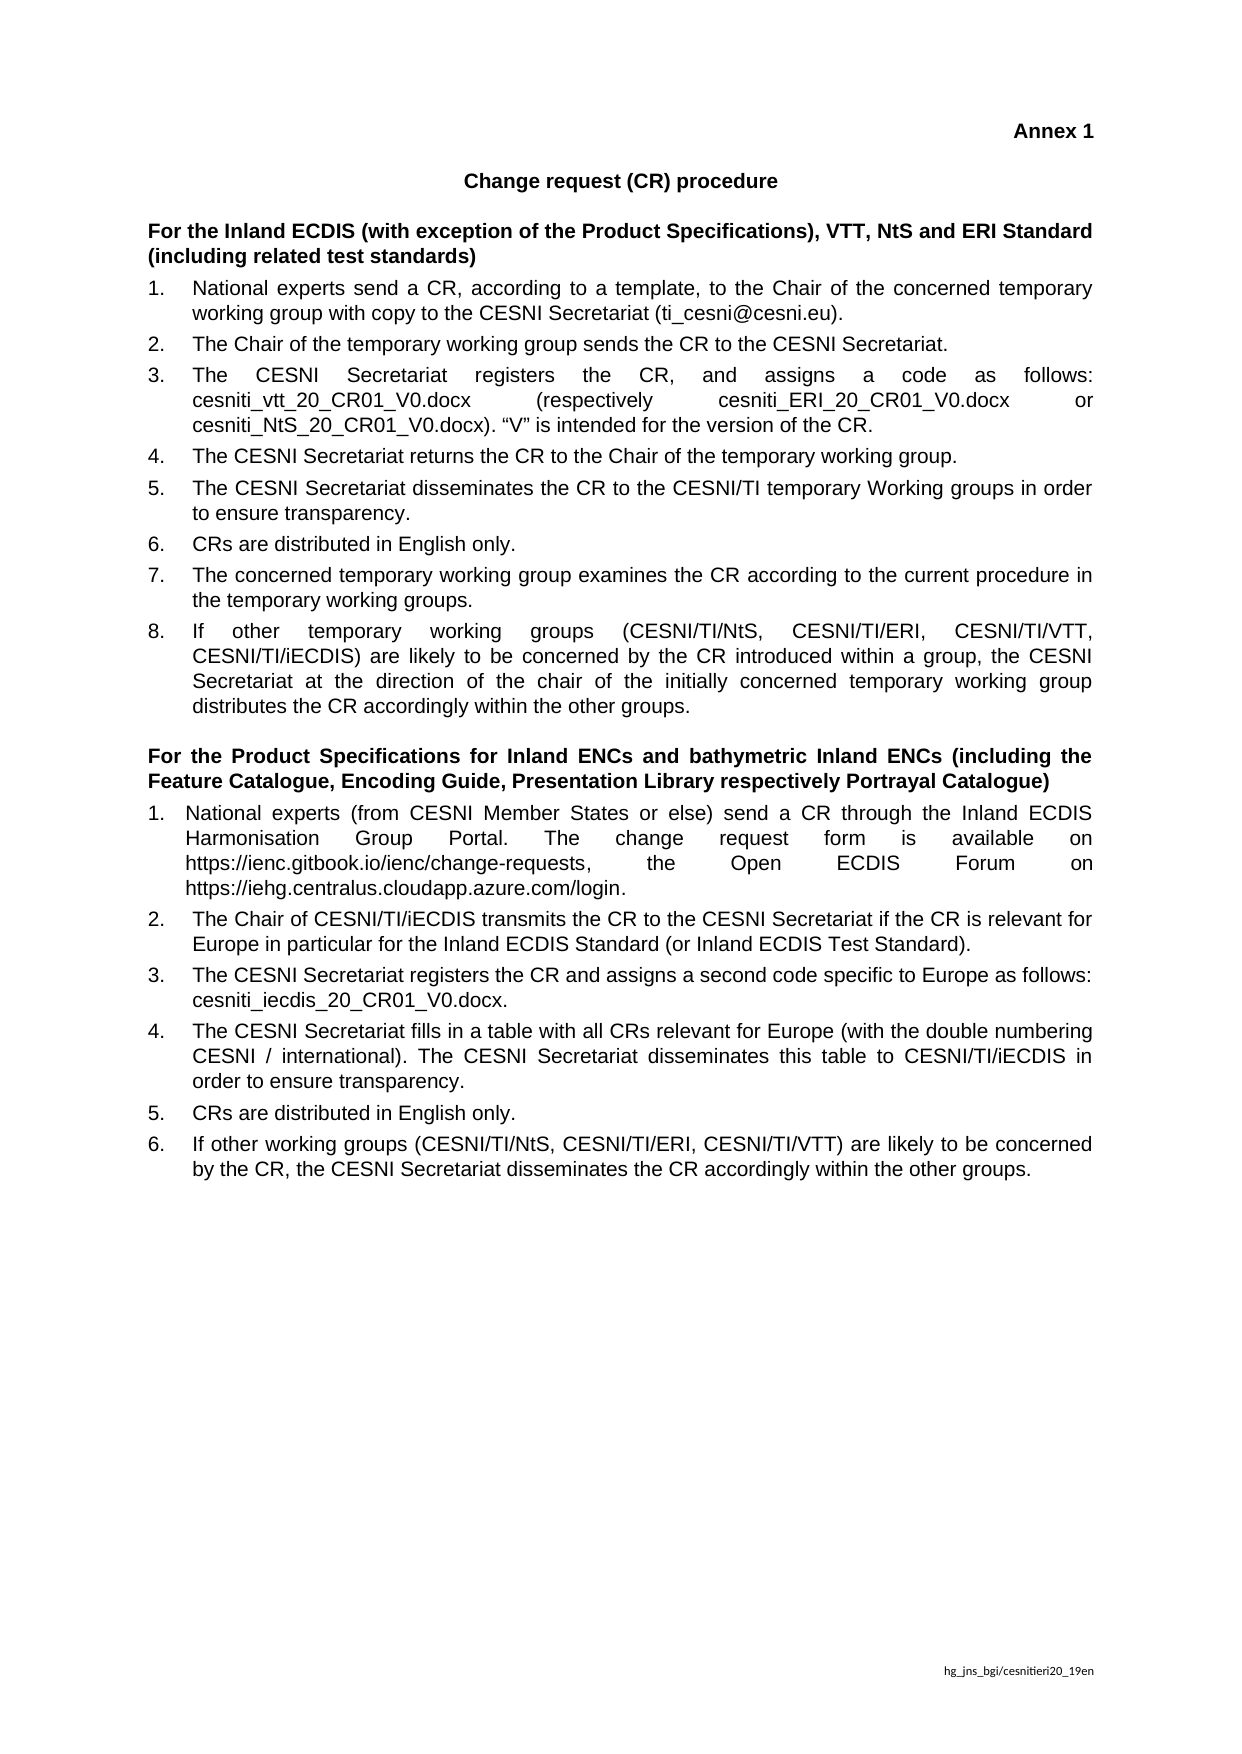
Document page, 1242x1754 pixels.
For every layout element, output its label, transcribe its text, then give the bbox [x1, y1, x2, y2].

list The CESNI Secretariat disseminates the CR to the CESNI/TI temporary Working groups in order to ensure transparency. [148, 474, 1094, 524]
list National experts (from CESNI Member States or else) send a CR through the Inland ECDIS Harmonisation Group Portal. The change request form is available on https://ienc.gitbook.io/ienc/change-requests, the Open ECDIS Forum on https://iehg.centralus.cloudapp.azure.com/login. [148, 799, 1094, 899]
list If other temporary working groups (CESNI/TI/NtS, CESNI/TI/ERI, CESNI/TI/VTT, CESNI/TI/iECDIS) are likely to be concerned by the CR introduced within a group, the CESNI Secretariat at the direction of the chair of the initially concerned temporary working group distributes the CR accordingly within the other groups. [148, 618, 1094, 718]
list The CESNI Secretariat fills in a table with all CRs relevant for Europe (with the double numbering CESNI / international). The CESNI Secretariat disseminates this table to CESNI/TI/iECDIS in order to ensure transparency. [148, 1018, 1094, 1093]
list If other working groups (CESNI/TI/NtS, CESNI/TI/ERI, CESNI/TI/VTT) are likely to be concerned by the CR, the CESNI Secretariat disseminates the CR accordingly within the other groups. [148, 1131, 1094, 1181]
text For the Inland ECDIS (with exception of the Product Specifications), VTT, NtS and ERI Standard (including related test standards) [148, 218, 1094, 268]
list National experts send a CR, according to a template, to the Chair of the concerned temporary working group with copy to the CESNI Secretariat (ti_cesni@cesni.eu). [148, 274, 1094, 324]
list The CESNI Secretariat returns the CR to the Chair of the temporary working group. [148, 443, 1094, 468]
list CRs are distributed in English only. [148, 531, 1094, 556]
list The Chair of the temporary working group sends the CR to the CESNI Secretariat. [148, 331, 1094, 356]
list CRs are distributed in English only. [148, 1099, 1094, 1124]
list The CESNI Secretariat registers the CR, and assigns a code as follows: cesniti_vtt_20_CR01_V0.docx (respectively cesniti_ERI_20_CR01_V0.docx or cesniti_NtS_20_CR01_V0.docx). “V” is intended for the version of the CR. [148, 362, 1094, 437]
text For the Product Specifications for Inland ENCs and bathymetric Inland ENCs (including the Feature Catalogue, Encoding Guide, Presentation Library respectively Portrayal Catalogue) [148, 743, 1094, 793]
list The Chair of CESNI/TI/iECDIS transmits the CR to the CESNI Secretariat if the CR is relevant for Europe in particular for the Inland ECDIS Standard (or Inland ECDIS Test Standard). [148, 906, 1094, 956]
text Change request (CR) procedure [148, 168, 1094, 193]
list The CESNI Secretariat registers the CR and assigns a second code specific to Europe as follows: cesniti_iecdis_20_CR01_V0.docx. [148, 962, 1094, 1012]
text Annex 1 [148, 118, 1094, 143]
list The concerned temporary working group examines the CR according to the current procedure in the temporary working groups. [148, 562, 1094, 612]
